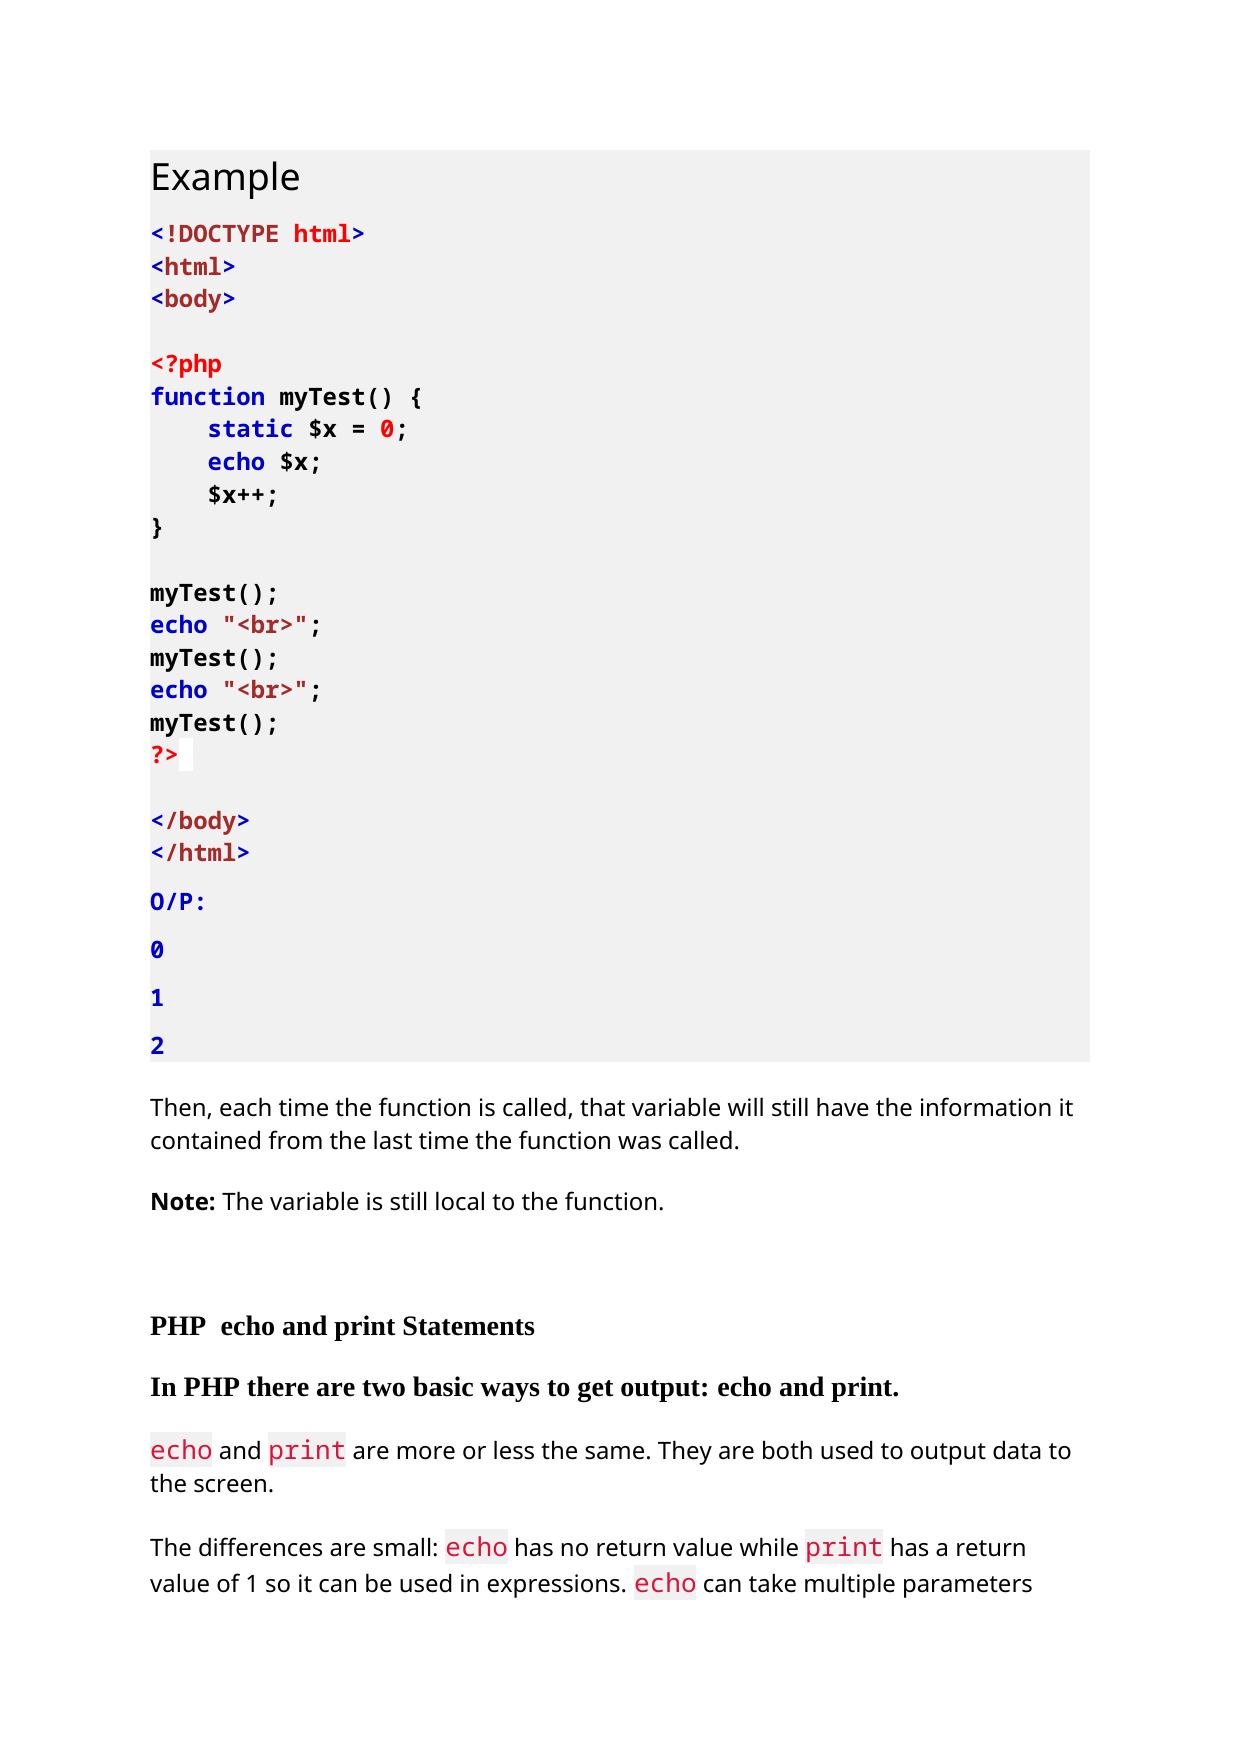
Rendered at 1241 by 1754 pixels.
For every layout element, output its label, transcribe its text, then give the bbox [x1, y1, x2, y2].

subtitle In PHP there are two basic ways to get output: echo and print. [150, 1370, 1090, 1402]
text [150, 1529, 1090, 1600]
subtitle PHP echo and print Statements [150, 1308, 1090, 1341]
text Then, each time the function is called, that variable will still have the information it contained from the last time the function was called. [150, 1091, 1090, 1156]
subtitle 0 [150, 933, 1090, 965]
subtitle <!DOCTYPE html> <html> <body> <?php function myTest() { static $x = 0; echo $x; $x++; } myTest(); echo "<br>"; myTest(); echo "<br>"; myTest(); ?> </body> </html> [150, 217, 1090, 869]
subtitle Example [150, 150, 1090, 201]
subtitle 2 [150, 1029, 1090, 1062]
subtitle O/P: [150, 884, 1090, 917]
subtitle 1 [150, 981, 1090, 1013]
text echo and print are more or less the same. They are both used to output data to the screen. [150, 1432, 1090, 1500]
text Note: The variable is still local to the function. [150, 1185, 1090, 1218]
